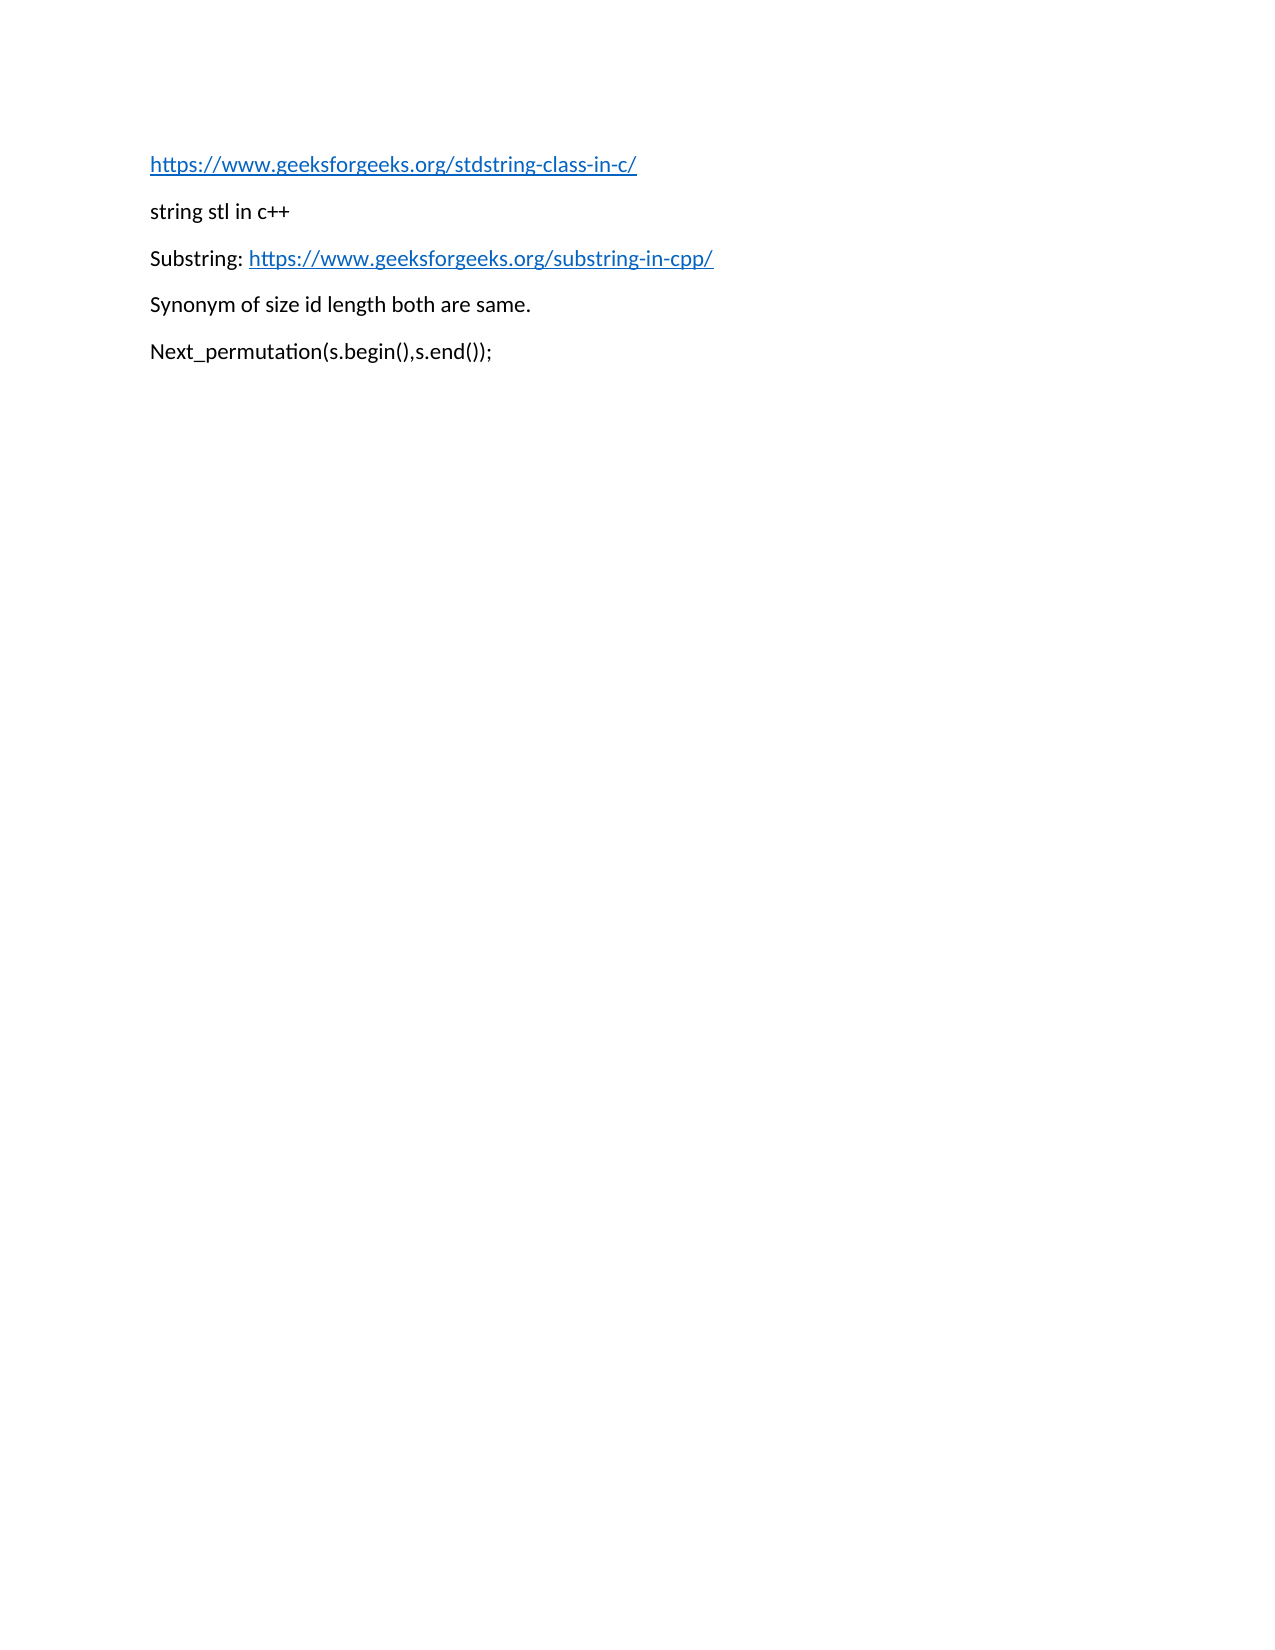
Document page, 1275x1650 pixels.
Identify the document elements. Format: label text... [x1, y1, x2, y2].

text Synonym of size id length both are same. [150, 291, 1125, 319]
text string stl in c++ [150, 197, 1125, 225]
text Next_permutation(s.begin(),s.end()); [150, 337, 1125, 366]
text https://www.geeksforgeeks.org/stdstring-class-in-c/ [150, 150, 1125, 178]
text Substring: https://www.geeksforgeeks.org/substring-in-cpp/ [150, 244, 1125, 272]
